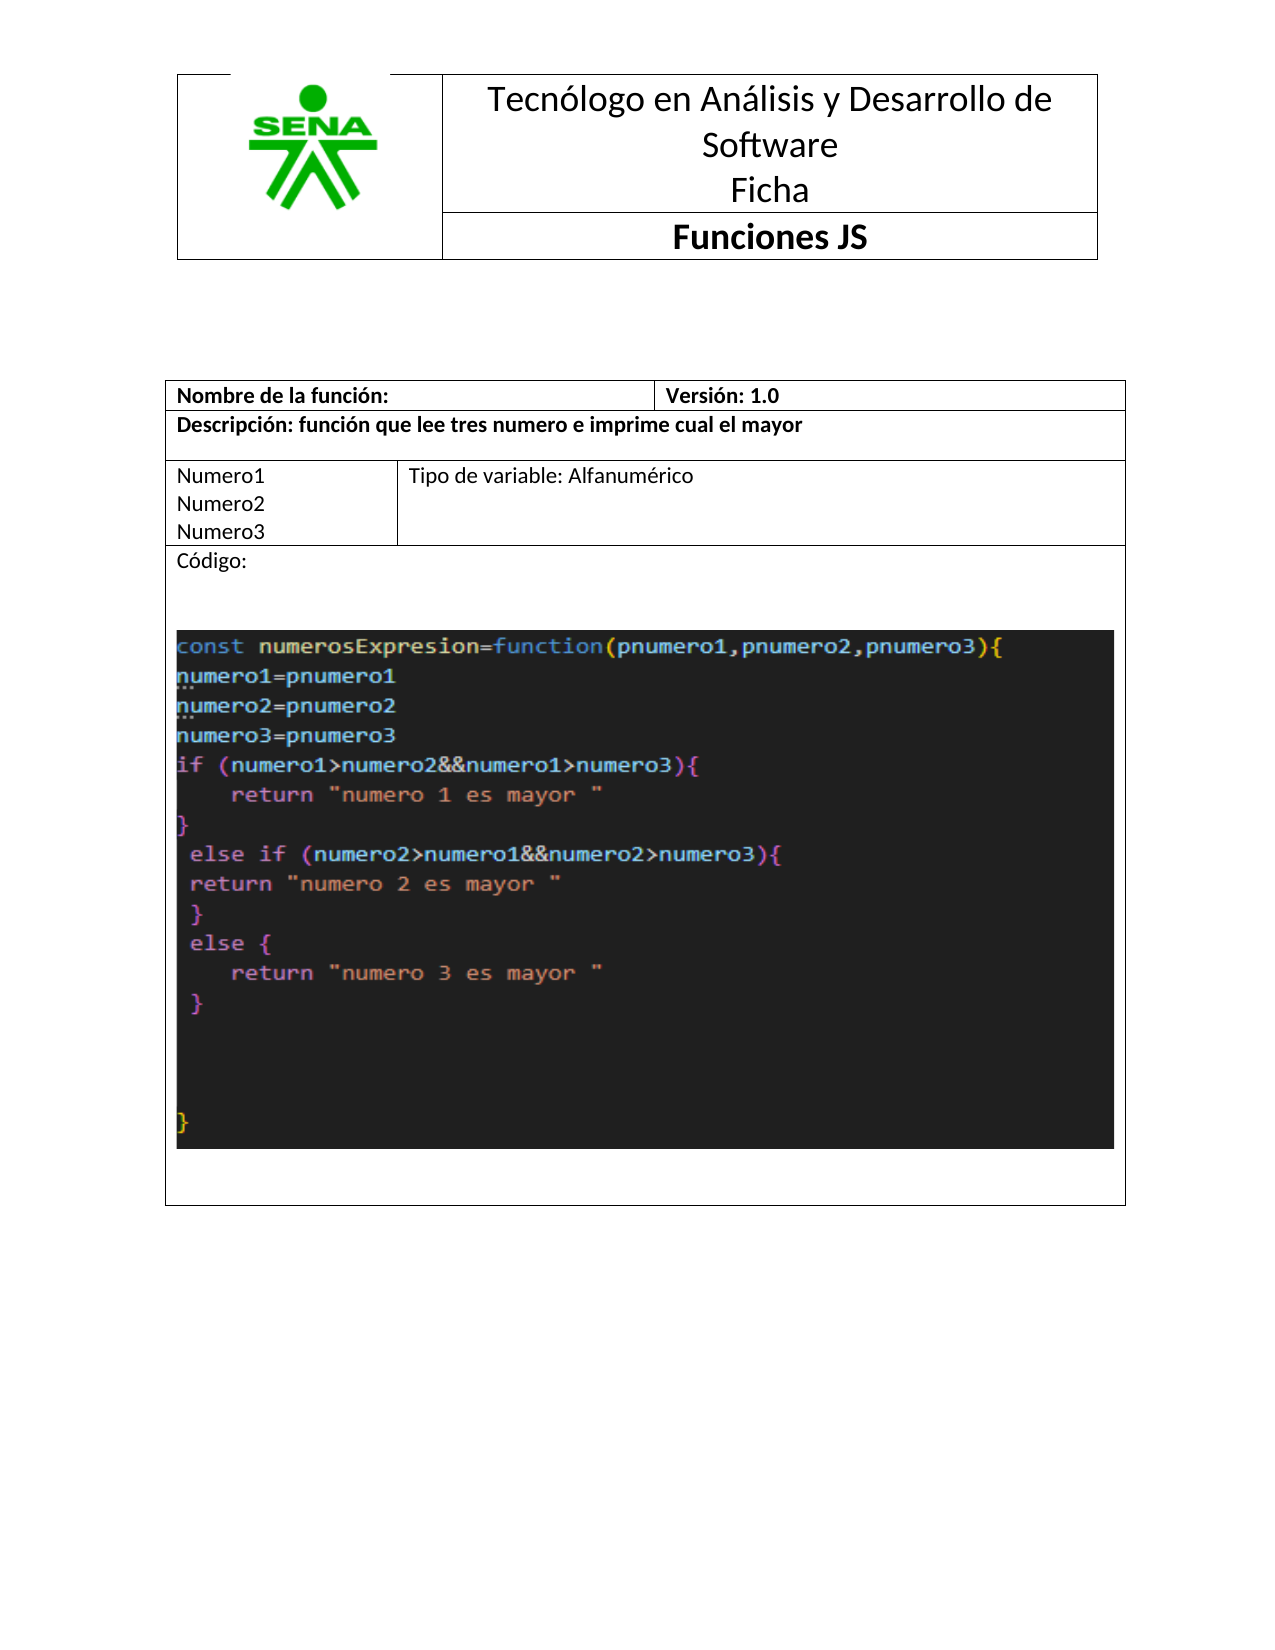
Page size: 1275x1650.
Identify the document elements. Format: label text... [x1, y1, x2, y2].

table_cell Tipo de variable: Alfanumérico [398, 461, 1125, 545]
picture [230, 74, 390, 226]
table_header Versión: 1.0 [655, 381, 1125, 409]
table_cell Descripción: función que lee tres numero e imprime cual el mayor [166, 411, 1125, 460]
picture [176, 630, 1115, 1149]
table_header Nombre de la función: [166, 381, 654, 409]
table_cell Código: [166, 546, 1125, 1205]
table_cell Numero1 Numero2 Numero3 [166, 461, 397, 545]
